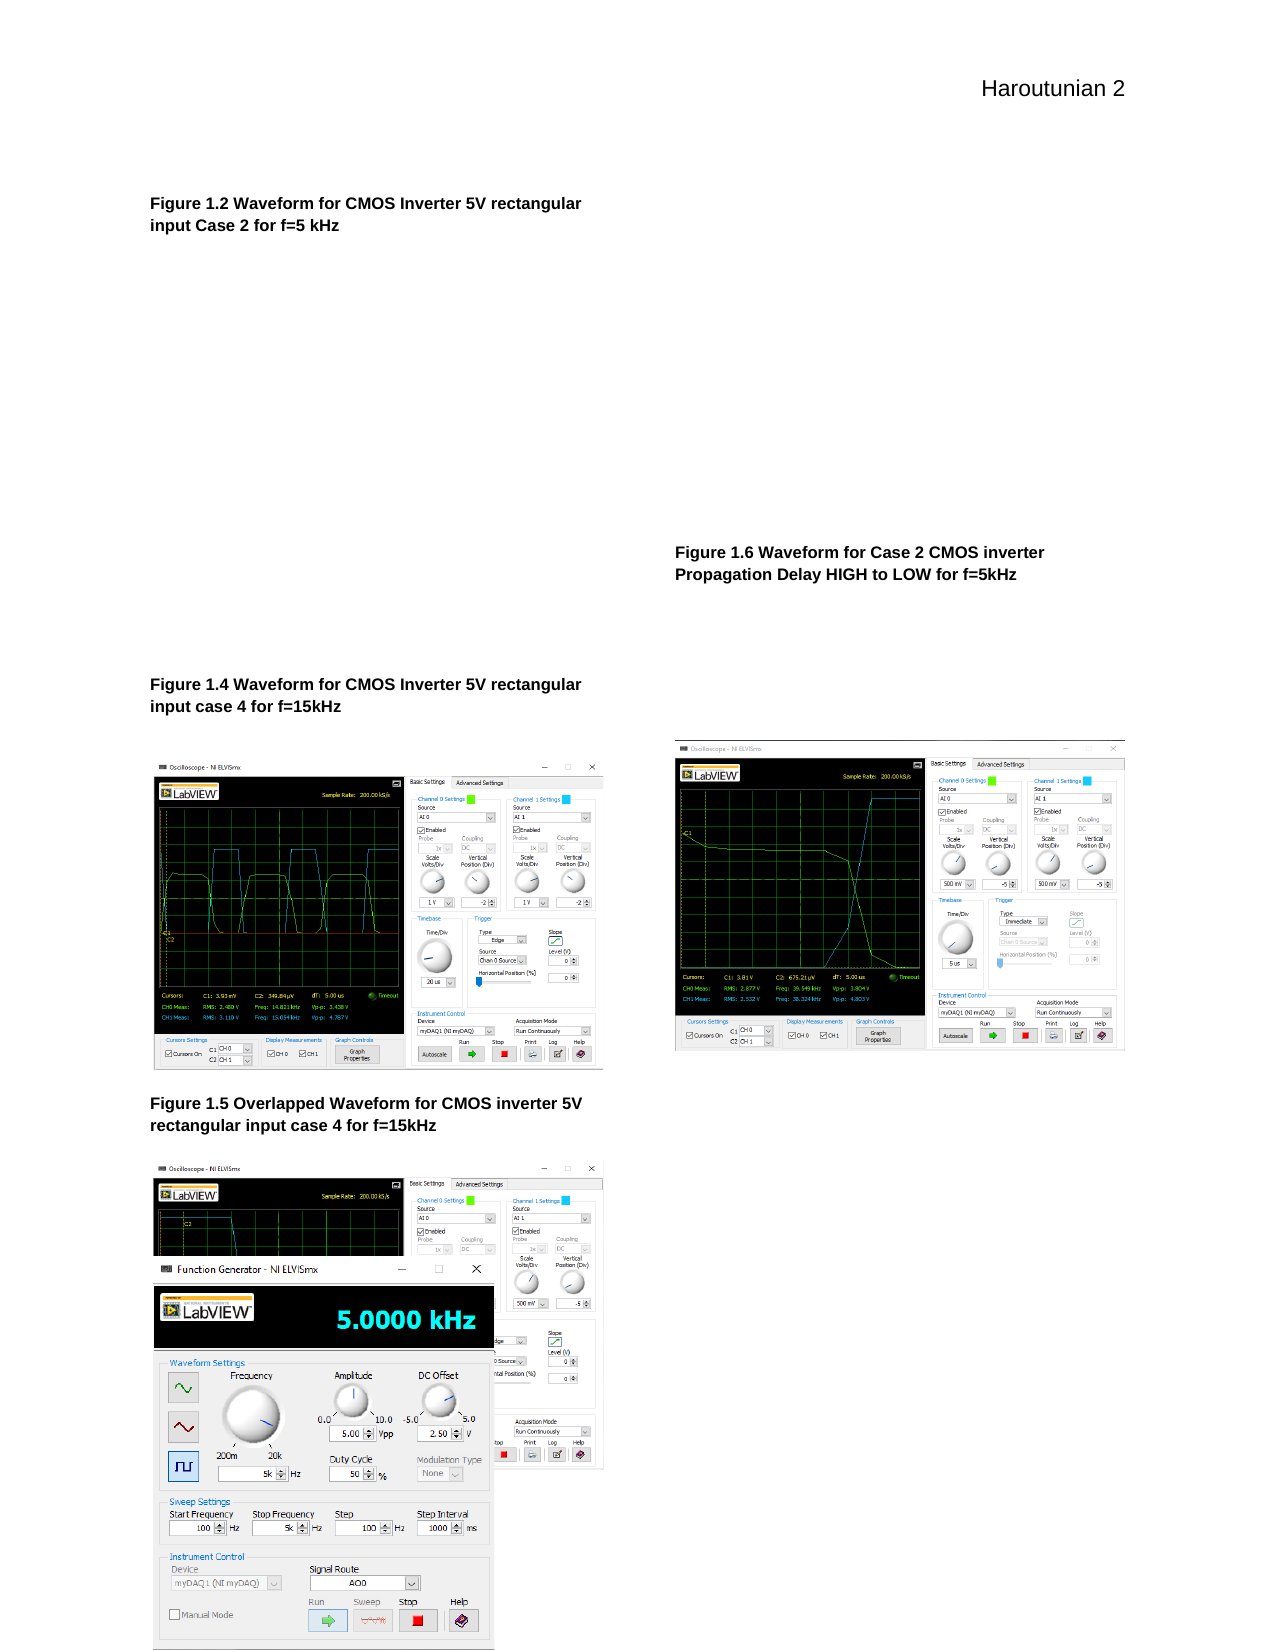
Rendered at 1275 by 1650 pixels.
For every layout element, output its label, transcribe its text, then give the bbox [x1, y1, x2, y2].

text Figure 1.4 Waveform for CMOS Inverter 5V rectangular input case 4 for f=15kHz [150, 674, 600, 716]
text Figure 1.6 Waveform for Case 2 CMOS inverter Propagation Delay HIGH to LOW for f=5kHz [675, 543, 1125, 584]
picture [675, 740, 1125, 1051]
text Figure 1.2 Waveform for CMOS Inverter 5V rectangular input Case 2 for f=5 kHz [150, 194, 600, 235]
picture [153, 759, 604, 1070]
picture [153, 1161, 604, 1650]
